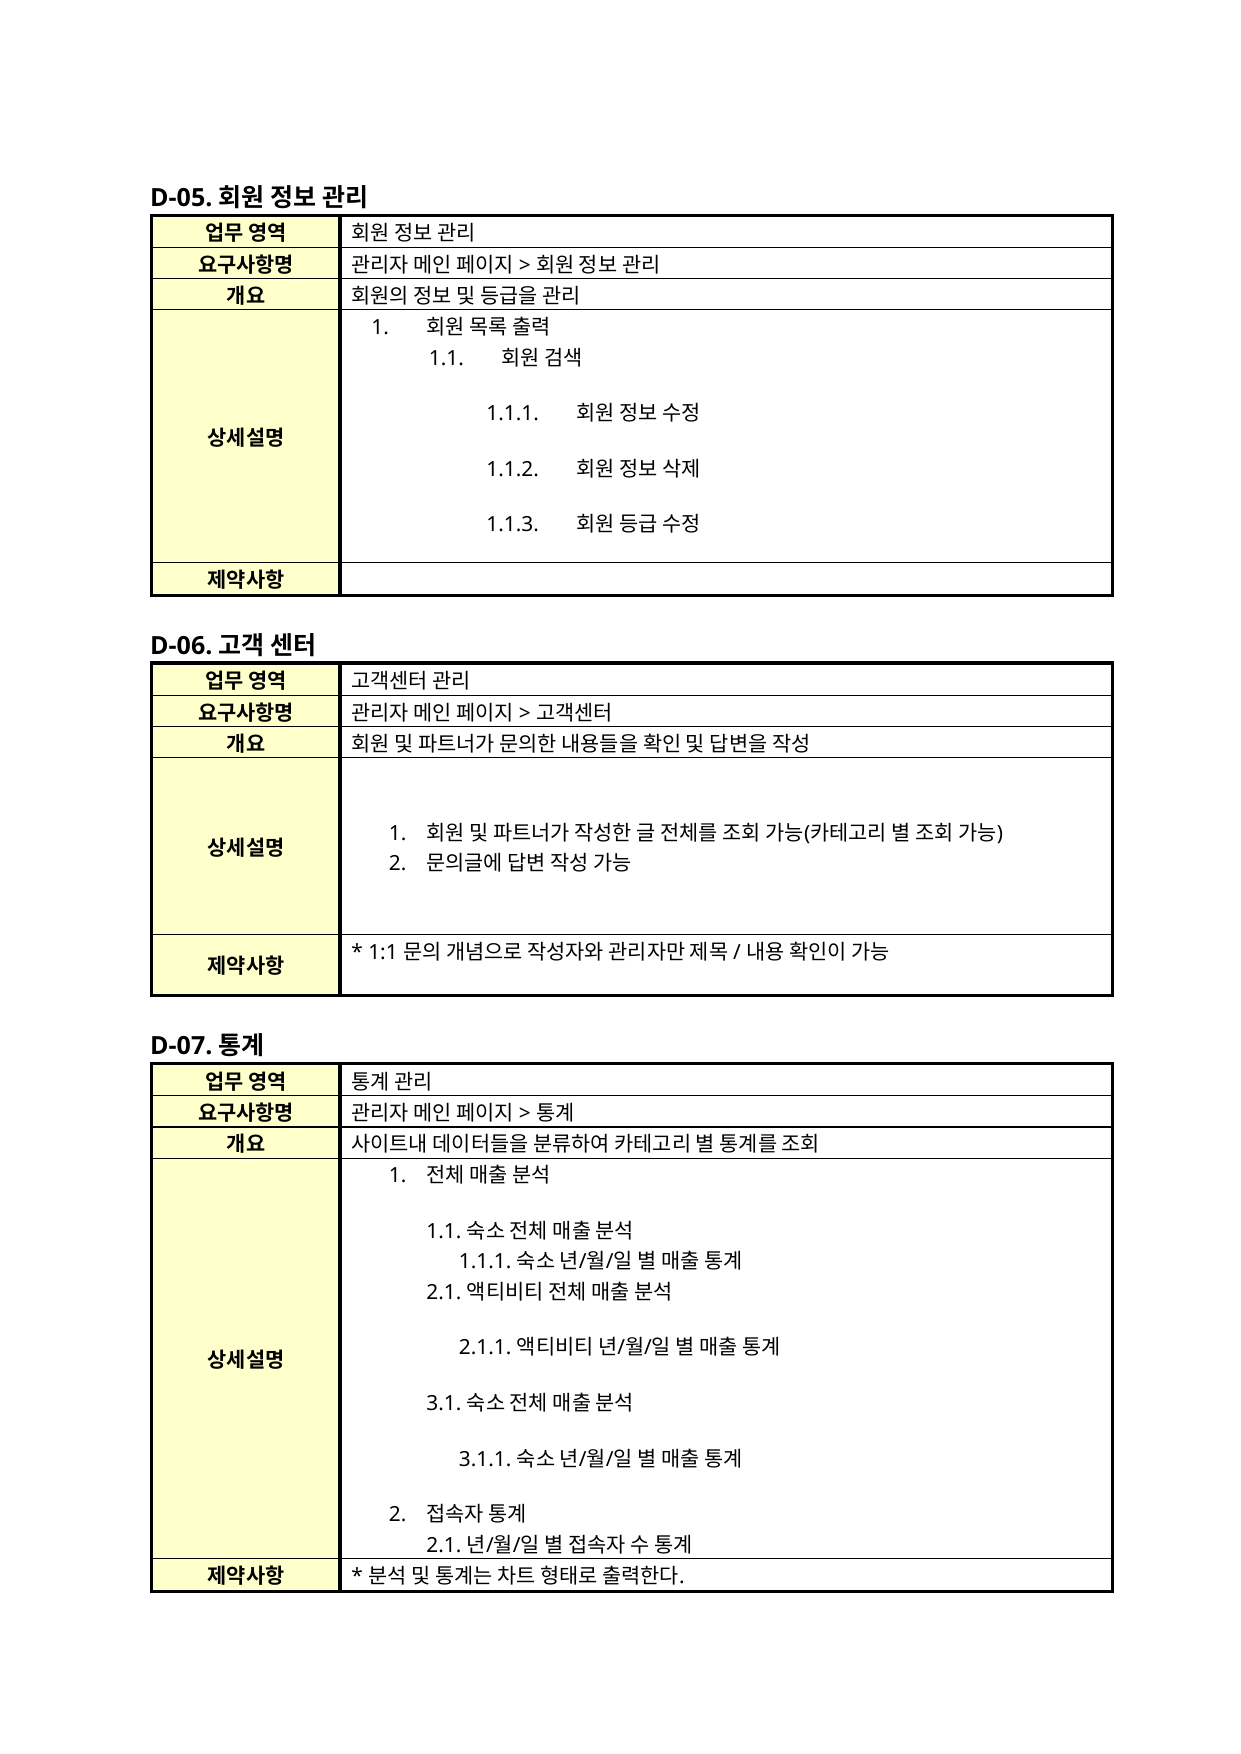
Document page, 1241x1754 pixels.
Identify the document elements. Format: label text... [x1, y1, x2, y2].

table_cell 회원 목록 출력 회원 검색 회원 정보 수정 회원 정보 삭제 회원 등급 수정 [342, 310, 1111, 562]
table_cell 상세설명 [153, 1159, 338, 1558]
table_header 업무 영역 [153, 1065, 338, 1095]
table_cell * 1:1 문의 개념으로 작성자와 관리자만 제목 / 내용 확인이 가능 [342, 935, 1111, 994]
table_cell 요구사항명 [153, 248, 338, 278]
text D-06. 고객 센터 [150, 625, 1090, 661]
table_header 고객센터 관리 [342, 665, 1111, 695]
table_header 업무 영역 [153, 217, 338, 247]
table_cell 회원의 정보 및 등급을 관리 [342, 279, 1111, 309]
text D-05. 회원 정보 관리 [150, 177, 1090, 213]
table_cell 제약사항 [153, 935, 338, 994]
table_cell 요구사항명 [153, 696, 338, 726]
table_cell 관리자 메인 페이지 > 통계 [342, 1096, 1111, 1126]
table_cell 요구사항명 [153, 1096, 338, 1126]
table_cell 개요 [153, 1128, 338, 1158]
table_cell 개요 [153, 279, 338, 309]
table_cell 상세설명 [153, 758, 338, 934]
table_cell 관리자 메인 페이지 > 회원 정보 관리 [342, 248, 1111, 278]
table_cell 제약사항 [153, 1559, 338, 1589]
table_cell 제약사항 [153, 563, 338, 593]
text D-07. 통계 [150, 1026, 1090, 1062]
table_header 회원 정보 관리 [342, 217, 1111, 247]
table_cell [342, 563, 1111, 593]
table_cell 전체 매출 분석 1.1. 숙소 전체 매출 분석 1.1.1. 숙소 년/월/일 별 매출 통계 2.1. 액티비티 전체 매출 분석 2.1.1. 액티비티 년/월/일 별 매출 통계 3.1. 숙소 전체 매출 분석 3.1.1. 숙소 년/월/일 별 매출 통계 접속자 통계 2.1. 년/월/일 별 접속자 수 통계 [342, 1159, 1111, 1558]
table_header 통계 관리 [342, 1065, 1111, 1095]
table_cell 관리자 메인 페이지 > 고객센터 [342, 696, 1111, 726]
table_cell 회원 및 파트너가 문의한 내용들을 확인 및 답변을 작성 [342, 727, 1111, 757]
table_cell * 분석 및 통계는 차트 형태로 출력한다. [342, 1559, 1111, 1589]
table_cell 상세설명 [153, 310, 338, 562]
table_cell 개요 [153, 727, 338, 757]
table_header 업무 영역 [153, 665, 338, 695]
table_cell 사이트내 데이터들을 분류하여 카테고리 별 통계를 조회 [342, 1128, 1111, 1158]
table_cell 회원 및 파트너가 작성한 글 전체를 조회 가능(카테고리 별 조회 가능) 문의글에 답변 작성 가능 [342, 758, 1111, 934]
